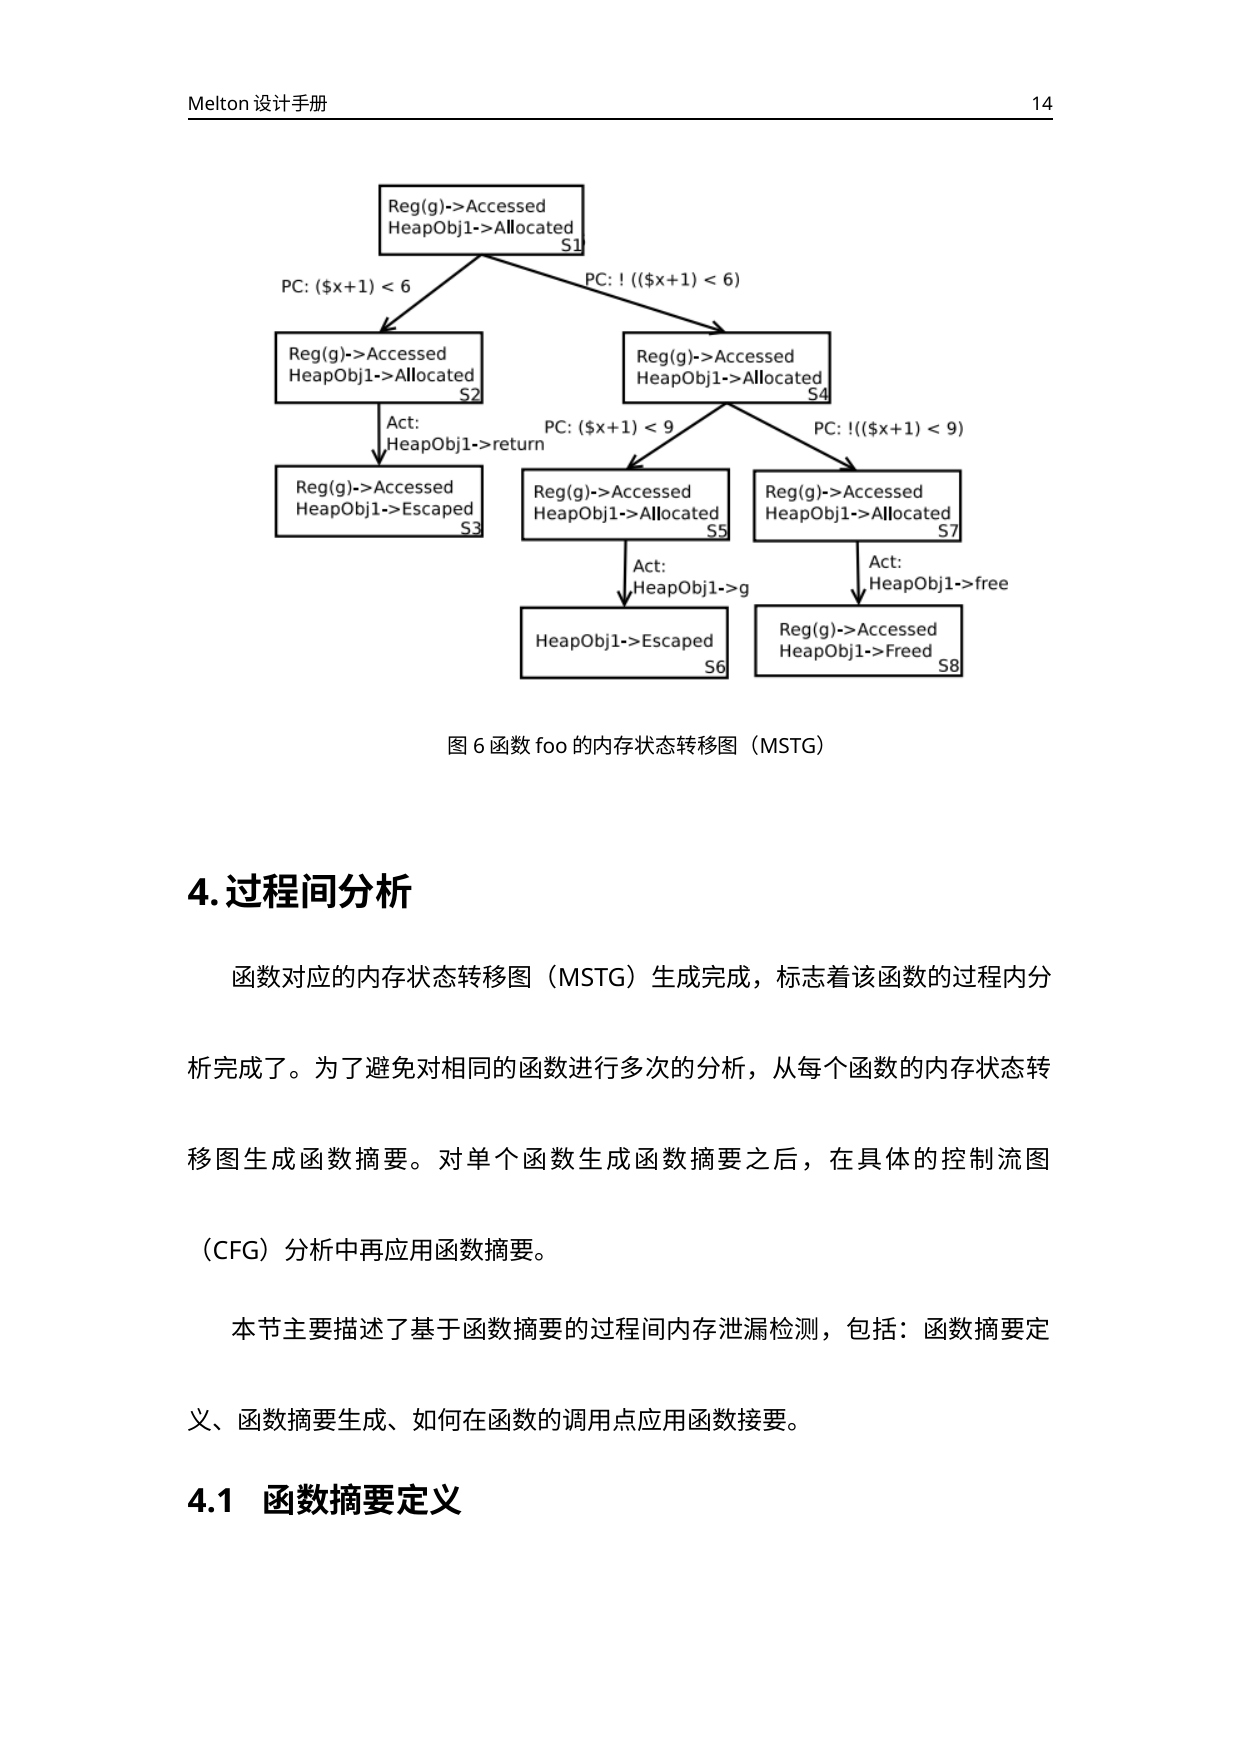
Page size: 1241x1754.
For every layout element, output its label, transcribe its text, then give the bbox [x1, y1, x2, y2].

picture [261, 162, 1023, 692]
text 本节主要描述了基于函数摘要的过程间内存泄漏检测，包括：函数摘要定义、函数摘要生成、如何在函数的调用点应用函数接要。 [187, 1295, 1053, 1451]
subtitle 函数摘要定义 [187, 1466, 1053, 1531]
text 函数对应的内存状态转移图（MSTG）生成完成，标志着该函数的过程内分析完成了。为了避免对相同的函数进行多次的分析，从每个函数的内存状态转移图生成函数摘要。对单个函数生成函数摘要之后，在具体的控制流图（CFG）分析中再应用函数摘要。 [187, 943, 1053, 1281]
list 图 6 函数foo的内存状态转移图（MSTG） [187, 728, 1053, 761]
subtitle 过程间分析 [187, 856, 1053, 921]
